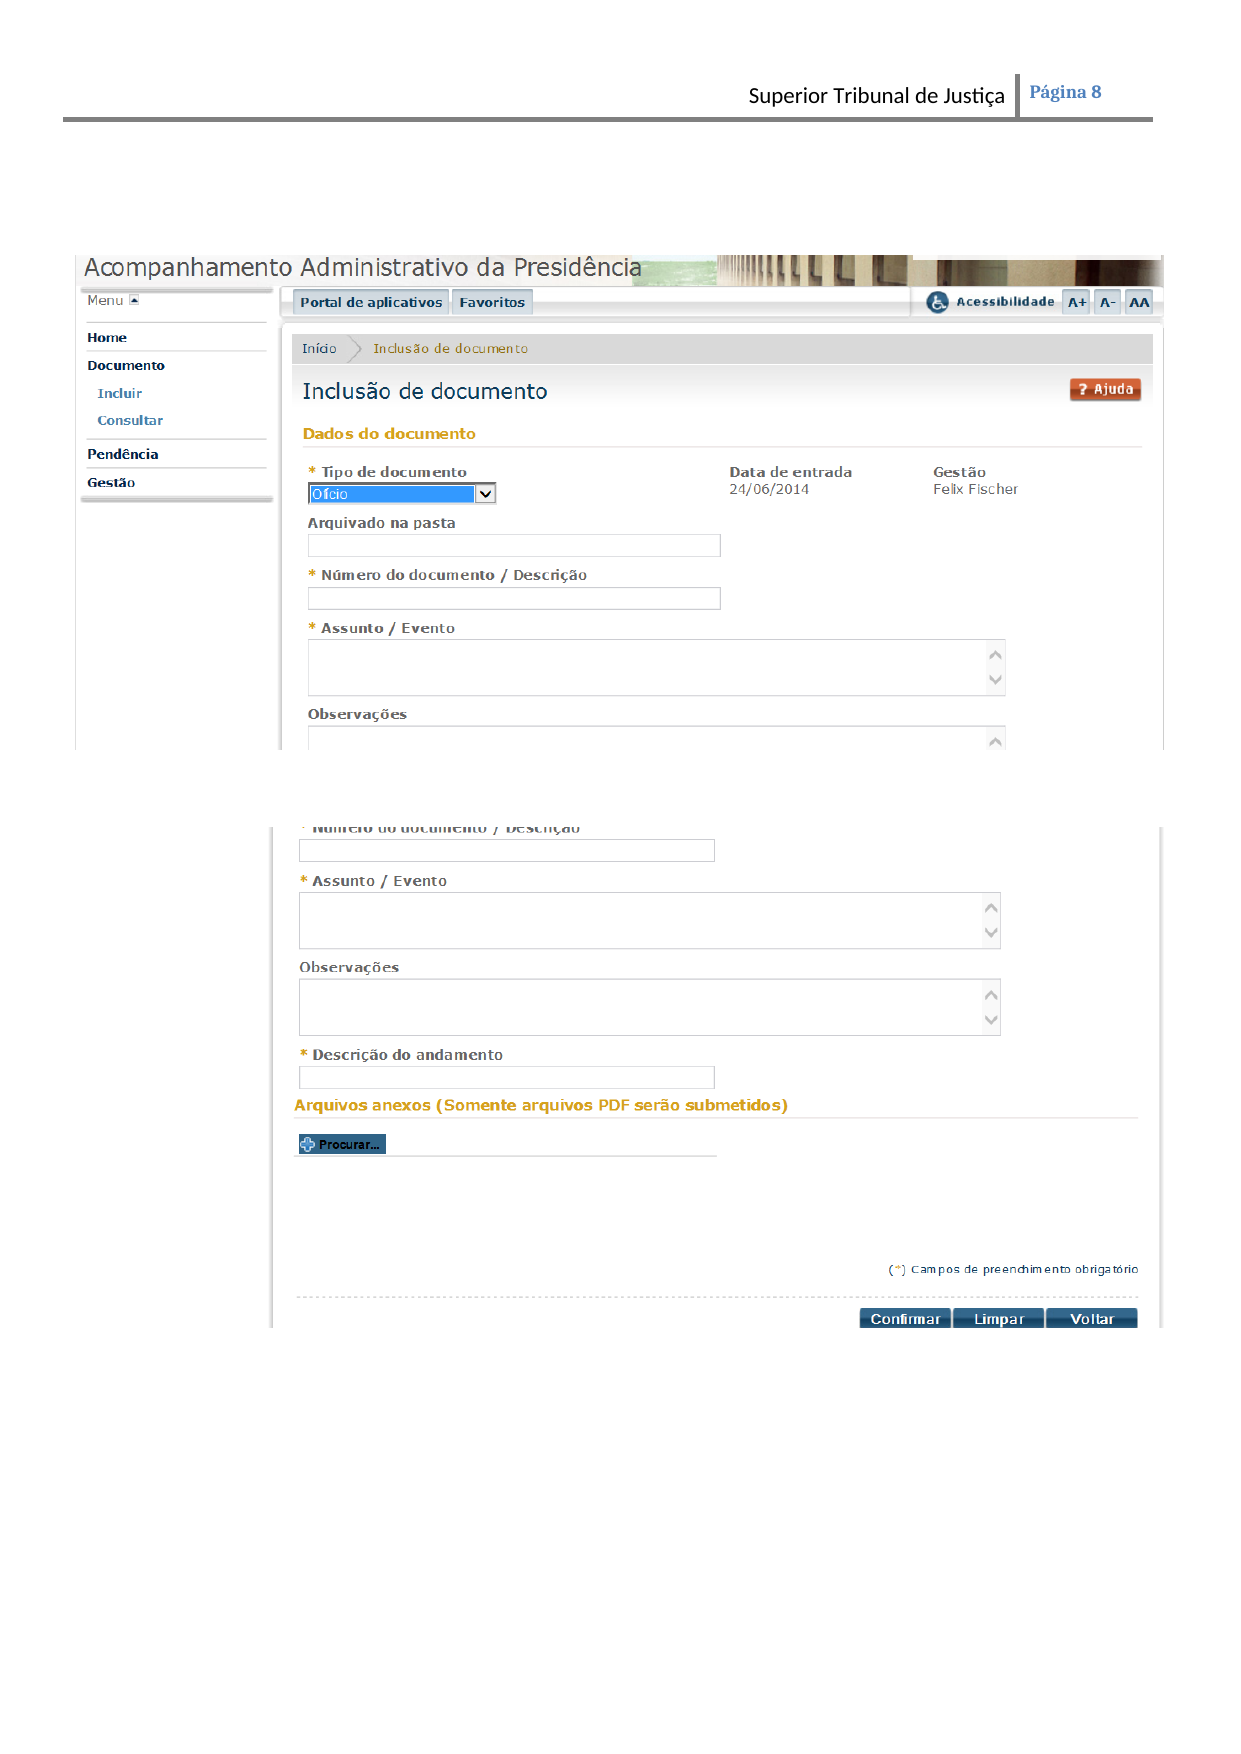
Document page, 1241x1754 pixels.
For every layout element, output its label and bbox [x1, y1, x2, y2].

picture [75, 827, 1164, 1328]
picture [75, 255, 1164, 750]
